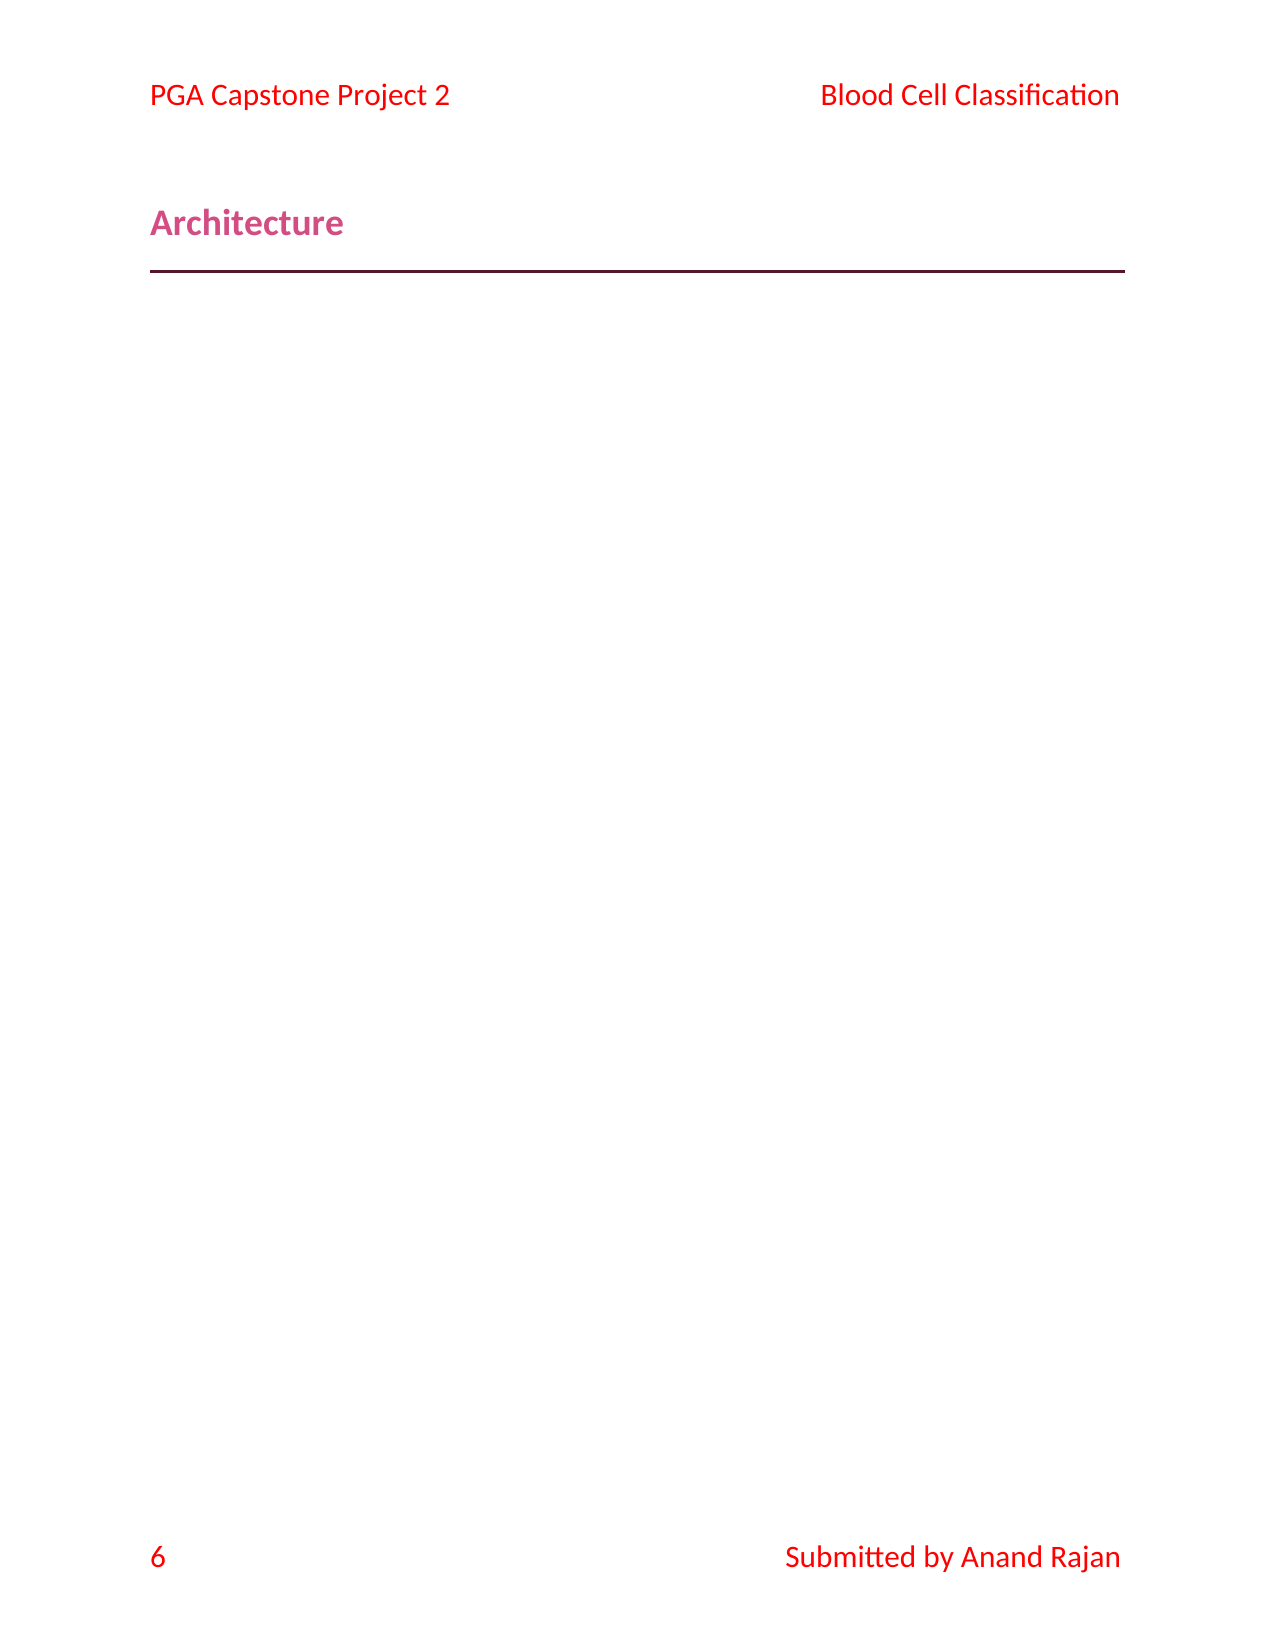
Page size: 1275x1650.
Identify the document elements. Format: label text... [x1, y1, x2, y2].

subtitle Architecture [150, 199, 1125, 270]
